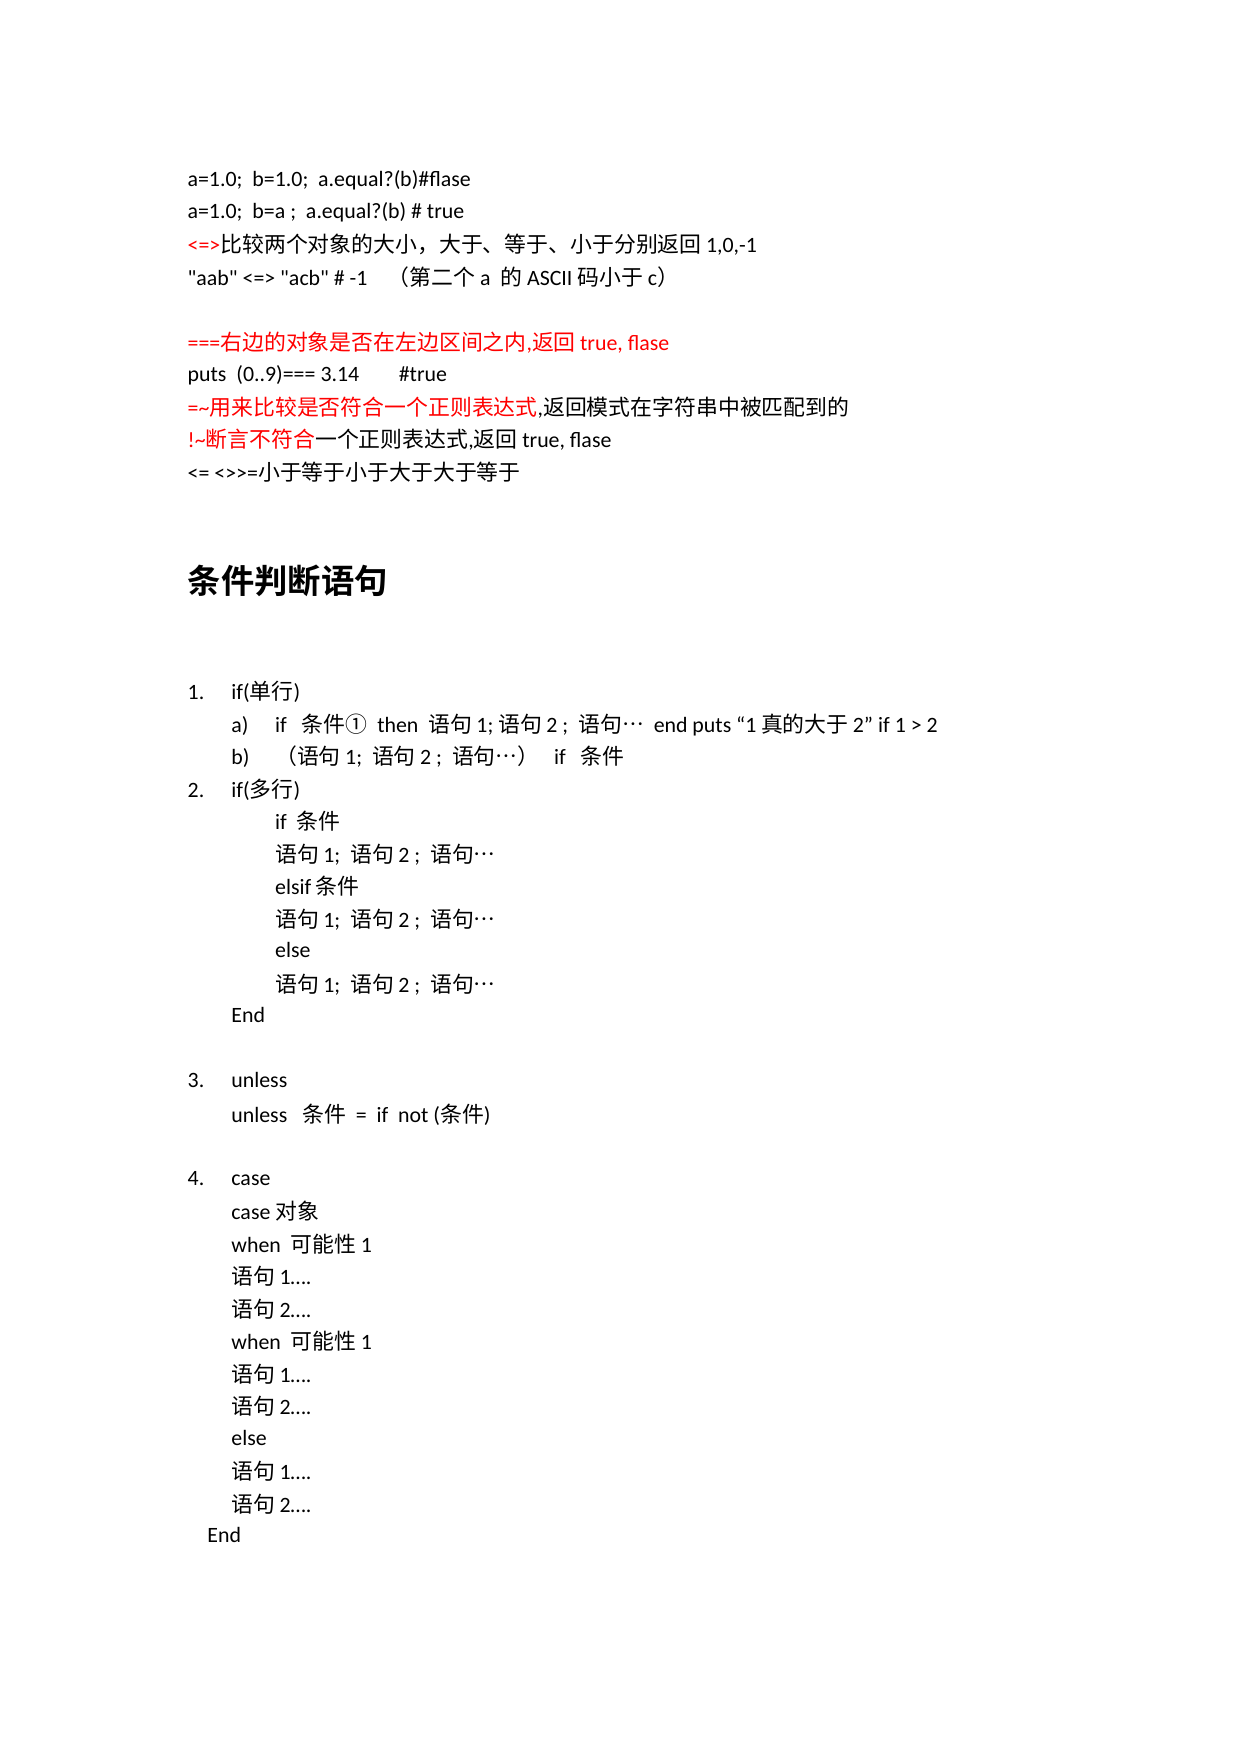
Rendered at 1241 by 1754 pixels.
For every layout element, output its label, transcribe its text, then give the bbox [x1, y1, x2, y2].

text <= <>>=小于等于小于大于大于等于 [187, 454, 1053, 487]
list elsif条件 [231, 869, 1053, 901]
list else [231, 1421, 1053, 1454]
text <=>比较两个对象的大小，大于、等于、小于分别返回1,0,-1 [187, 227, 1053, 259]
subtitle 条件判断语句 [187, 547, 1053, 612]
list 语句1; 语句2 ; 语句… [231, 901, 1053, 934]
list （语句1; 语句2 ; 语句…） if 条件 [231, 739, 1053, 771]
text ===右边的对象是否在左边区间之内,返回true, flase [187, 324, 1053, 357]
list if 条件① then 语句1; 语句2 ; 语句… end puts “1真的大于2” if 1 > 2 [231, 706, 1053, 739]
text puts (0..9)=== 3.14 #true [187, 357, 1053, 389]
list 语句1…. [231, 1454, 1053, 1486]
list 语句1; 语句2 ; 语句… [231, 836, 1053, 869]
list unless [187, 1064, 1053, 1096]
list if(多行) [187, 771, 1053, 804]
list if 条件 [231, 804, 1053, 836]
text a=1.0; b=a ; a.equal?(b) # true [187, 194, 1053, 227]
list 语句2…. [231, 1486, 1053, 1519]
list when 可能性1 [231, 1324, 1053, 1356]
list 语句1; 语句2 ; 语句… [231, 966, 1053, 999]
list if(单行) [187, 674, 1053, 706]
list End [231, 999, 1053, 1031]
list else [231, 934, 1053, 966]
text !~断言不符合一个正则表达式,返回 true, flase [187, 422, 1053, 454]
list 语句1…. [231, 1259, 1053, 1291]
list 语句2…. [231, 1389, 1053, 1421]
text "aab" <=> "acb" # -1 （第二个 a 的 ASCII 码小于 c） [187, 259, 1053, 292]
text End [187, 1519, 1053, 1551]
text =~用来比较是否符合一个正则表达式,返回模式在字符串中被匹配到的 [187, 389, 1053, 422]
list case 对象 [231, 1194, 1053, 1226]
list 语句1…. [231, 1356, 1053, 1389]
list 语句2…. [231, 1291, 1053, 1324]
text a=1.0; b=1.0; a.equal?(b)#flase [187, 162, 1053, 194]
list when 可能性1 [231, 1226, 1053, 1259]
list case [187, 1161, 1053, 1194]
list unless 条件 = if not (条件) [231, 1096, 1053, 1129]
